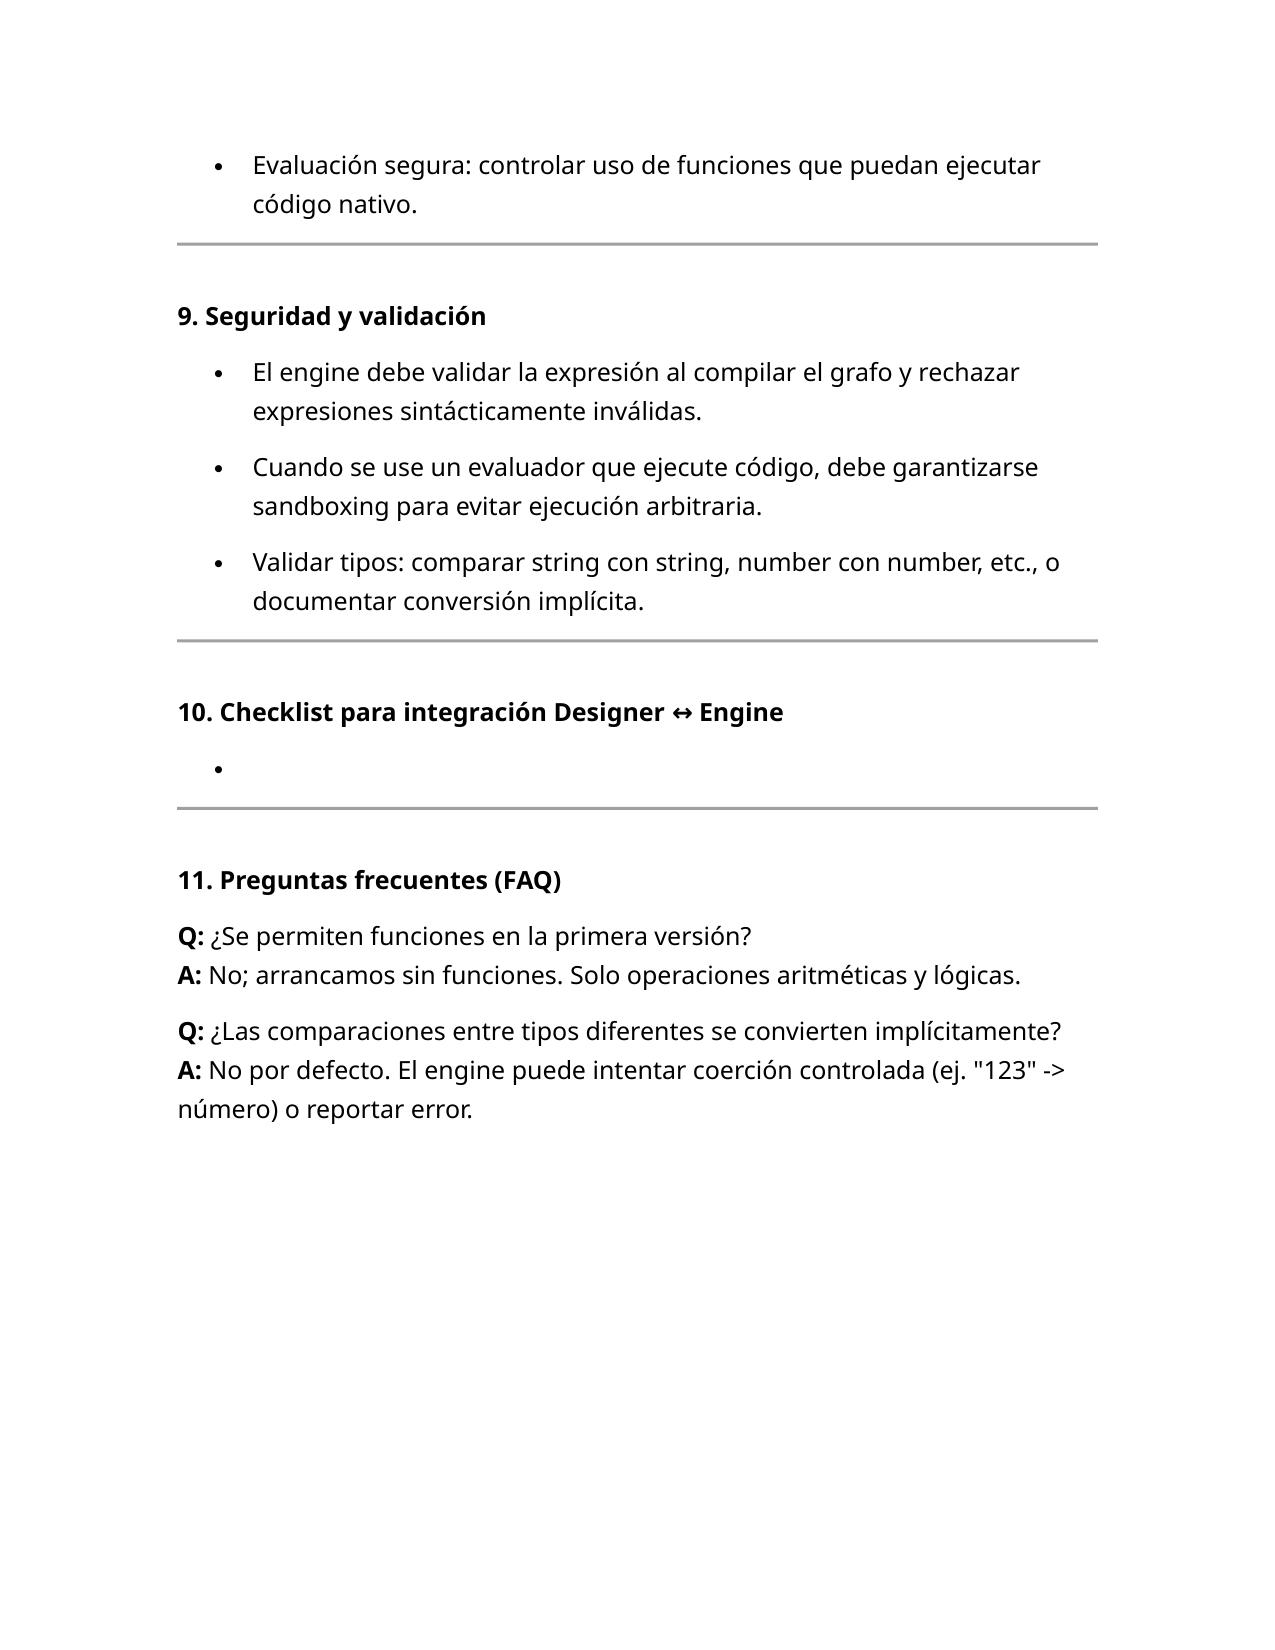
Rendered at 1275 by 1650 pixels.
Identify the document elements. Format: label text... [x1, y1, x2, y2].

text Q: ¿Se permiten funciones en la primera versión? A: No; arrancamos sin funciones. Solo operaciones aritméticas y lógicas. [177, 918, 1098, 992]
list Evaluación segura: controlar uso de funciones que puedan ejecutar código nativo. [215, 148, 1098, 221]
text Q: ¿Las comparaciones entre tipos diferentes se convierten implícitamente? A: No por defecto. El engine puede intentar coerción controlada (ej. "123" -> número) o reportar error. [177, 1013, 1098, 1126]
list El engine debe validar la expresión al compilar el grafo y rechazar expresiones sintácticamente inválidas. [215, 354, 1098, 427]
text 10. Checklist para integración Designer ↔ Engine [177, 695, 1098, 729]
list Validar tipos: comparar string con string, number con number, etc., o documentar conversión implícita. [215, 544, 1098, 617]
list Cuando se use un evaluador que ejecute código, debe garantizarse sandboxing para evitar ejecución arbitraria. [215, 449, 1098, 522]
text 9. Seguridad y validación [177, 298, 1098, 332]
text 11. Preguntas frecuentes (FAQ) [177, 863, 1098, 897]
